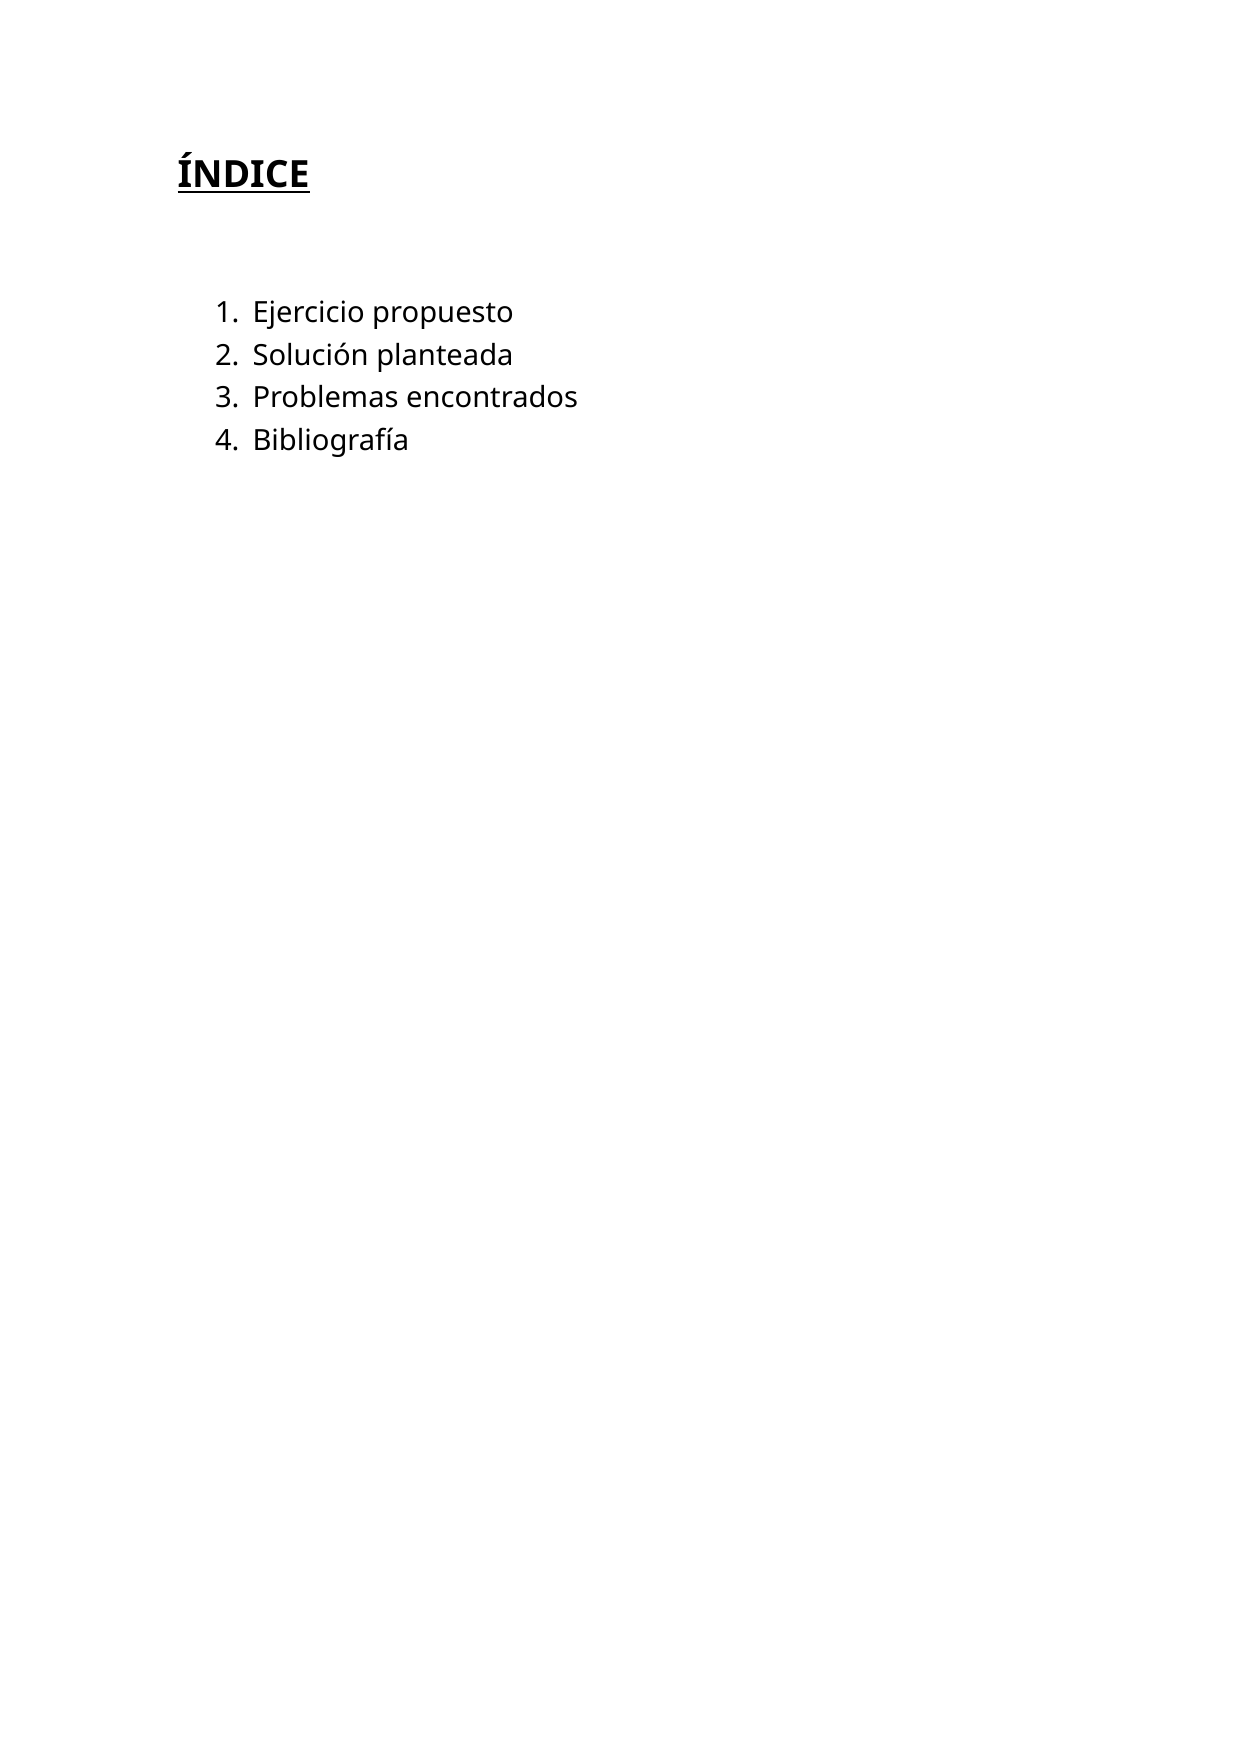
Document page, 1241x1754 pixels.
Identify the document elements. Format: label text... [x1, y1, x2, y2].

text ÍNDICE [177, 148, 1063, 199]
list Bibliografía [215, 419, 1063, 493]
list Problemas encontrados [215, 377, 1063, 416]
list Solución planteada [215, 334, 1063, 374]
list Ejercicio propuesto [215, 291, 1063, 331]
